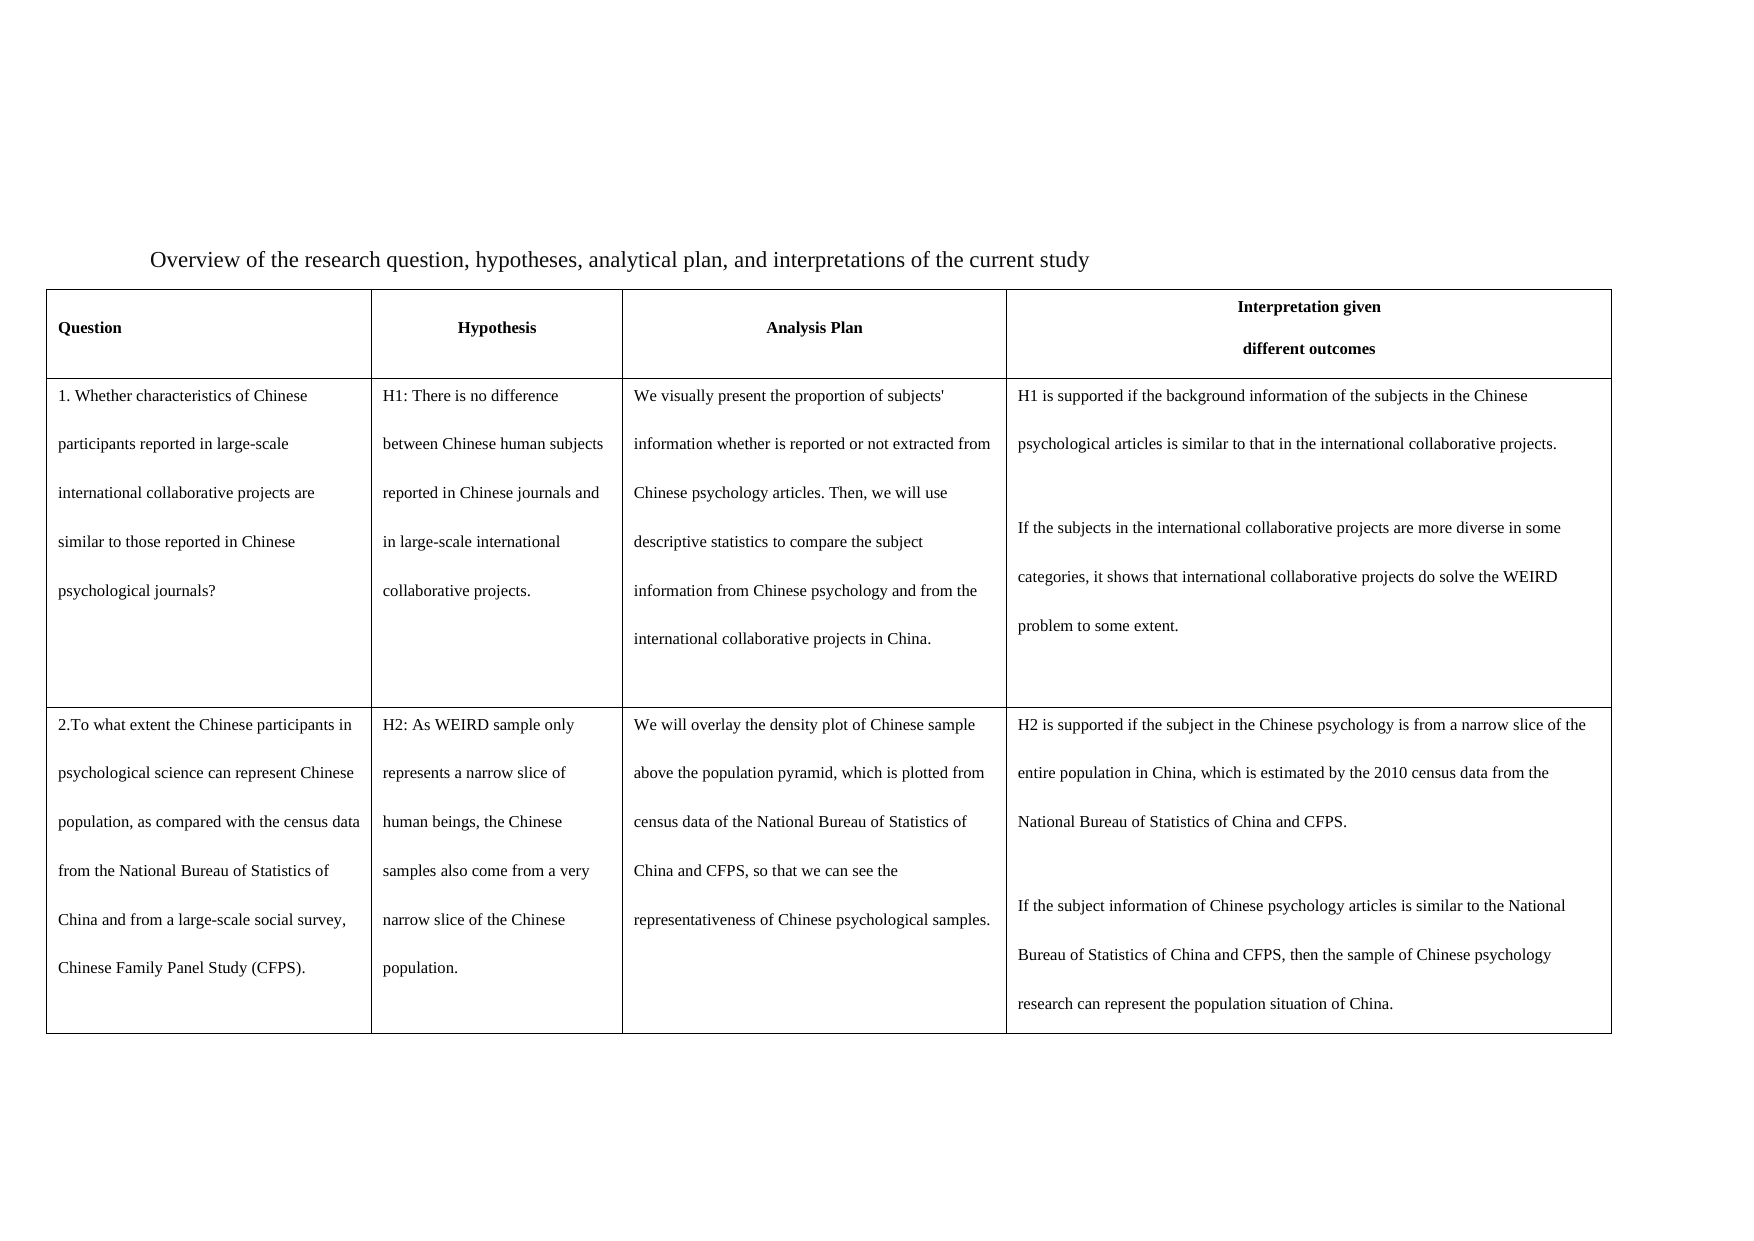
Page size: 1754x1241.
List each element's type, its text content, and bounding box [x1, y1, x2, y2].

table_cell H1: There is no difference between Chinese human subjects reported in Chinese journals and in large-scale international collaborative projects. [372, 379, 622, 707]
table_cell We will overlay the density plot of Chinese sample above the population pyramid, which is plotted from census data of the National Bureau of Statistics of China and CFPS, so that we can see the representativeness of Chinese psychological samples. [623, 708, 1006, 1032]
table_cell 1. Whether characteristics of Chinese participants reported in large-scale international collaborative projects are similar to those reported in Chinese psychological journals? [47, 379, 371, 707]
table_cell H1 is supported if the background information of the subjects in the Chinese psychological articles is similar to that in the international collaborative projects. If the subjects in the international collaborative projects are more diverse in some categories, it shows that international collaborative projects do solve the WEIRD problem to some extent. [1007, 379, 1611, 707]
table_cell H2: As WEIRD sample only represents a narrow slice of human beings, the Chinese samples also come from a very narrow slice of the Chinese population. [372, 708, 622, 1032]
table_header Interpretation given different outcomes [1007, 290, 1611, 378]
table_header Hypothesis [372, 290, 622, 378]
table_header Analysis Plan [623, 290, 1006, 378]
table_cell 2.To what extent the Chinese participants in psychological science can represent Chinese population, as compared with the census data from the National Bureau of Statistics of China and from a large-scale social survey, Chinese Family Panel Study (CFPS). [47, 708, 371, 1032]
table_cell We visually present the proportion of subjects' information whether is reported or not extracted from Chinese psychology articles. Then, we will use descriptive statistics to compare the subject information from Chinese psychology and from the international collaborative projects in China. [623, 379, 1006, 707]
table_cell H2 is supported if the subject in the Chinese psychology is from a narrow slice of the entire population in China, which is estimated by the 2010 census data from the National Bureau of Statistics of China and CFPS. If the subject information of Chinese psychology articles is similar to the National Bureau of Statistics of China and CFPS, then the sample of Chinese psychology research can represent the population situation of China. [1007, 708, 1611, 1032]
table_header Question [47, 290, 371, 378]
text Overview of the research question, hypotheses, analytical plan, and interpretations of the current study [150, 243, 1604, 276]
